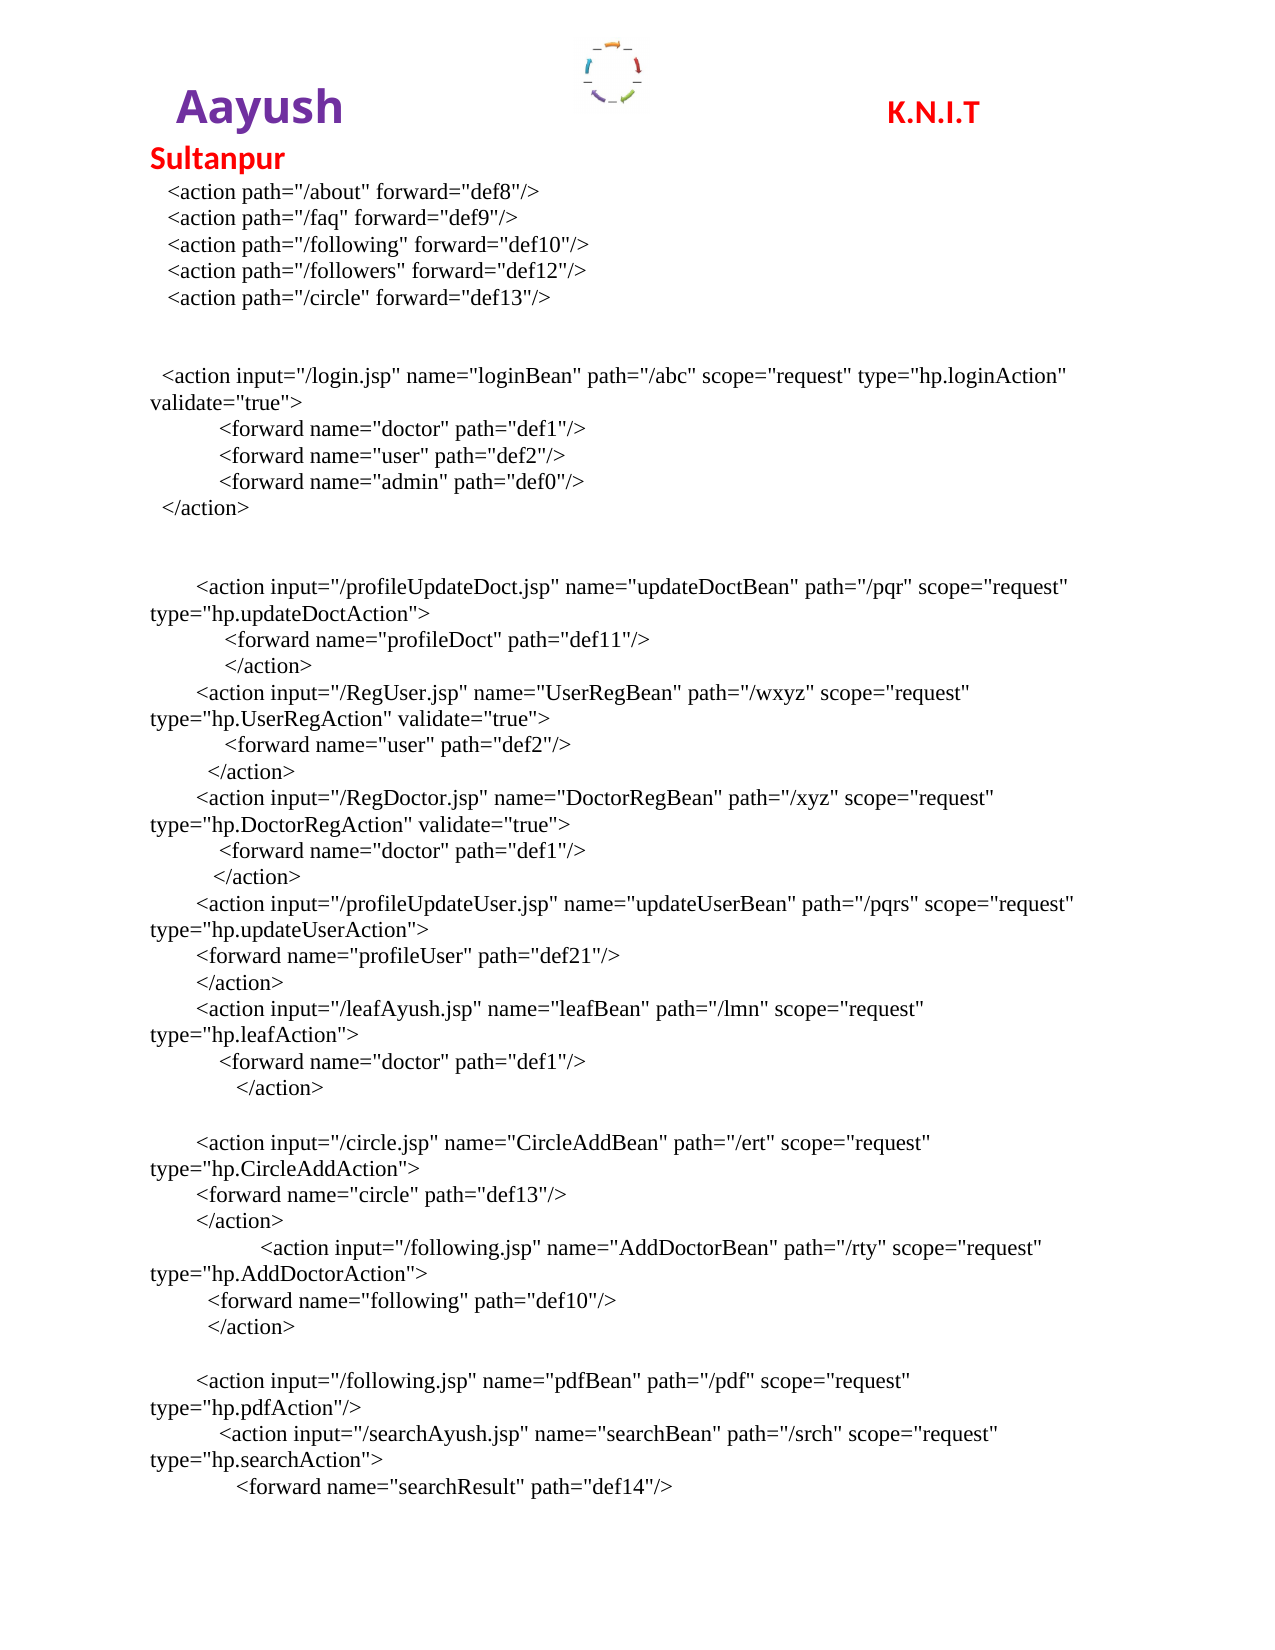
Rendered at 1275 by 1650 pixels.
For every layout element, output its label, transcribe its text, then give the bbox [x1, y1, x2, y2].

text <action path="/circle" forward="def13"/> [150, 283, 1125, 310]
text </action> [150, 758, 1125, 784]
text <action input="/leafAyush.jsp" name="leafBean" path="/lmn" scope="request" type="hp.leafAction"> [150, 995, 1125, 1048]
text <action input="/RegUser.jsp" name="UserRegBean" path="/wxyz" scope="request" type="hp.UserRegAction" validate="true"> [150, 679, 1125, 732]
text <forward name="admin" path="def0"/> [150, 468, 1125, 494]
text <forward name="profileDoct" path="def11"/> [150, 626, 1125, 652]
text <forward name="profileUser" path="def21"/> [150, 942, 1125, 969]
text <action input="/login.jsp" name="loginBean" path="/abc" scope="request" type="hp.loginAction" validate="true"> [150, 363, 1125, 415]
text </action> [150, 494, 1125, 521]
text <action path="/about" forward="def8"/> [150, 178, 1125, 204]
picture [571, 37, 650, 112]
text <action input="/searchAyush.jsp" name="searchBean" path="/srch" scope="request" type="hp.searchAction"> [150, 1420, 1125, 1473]
text <forward name="doctor" path="def1"/> [150, 837, 1125, 863]
text <forward name="doctor" path="def1"/> [150, 415, 1125, 442]
text <action input="/profileUpdateDoct.jsp" name="updateDoctBean" path="/pqr" scope="request" type="hp.updateDoctAction"> [150, 573, 1125, 626]
text </action> [150, 1208, 1125, 1234]
text <forward name="searchResult" path="def14"/> [150, 1473, 1125, 1499]
text <forward name="user" path="def2"/> [150, 732, 1125, 758]
text <action input="/following.jsp" name="pdfBean" path="/pdf" scope="request" type="hp.pdfAction"/> [150, 1367, 1125, 1420]
text <action input="/following.jsp" name="AddDoctorBean" path="/rty" scope="request" type="hp.AddDoctorAction"> [150, 1234, 1125, 1287]
text <action input="/RegDoctor.jsp" name="DoctorRegBean" path="/xyz" scope="request" type="hp.DoctorRegAction" validate="true"> [150, 784, 1125, 837]
text <action path="/faq" forward="def9"/> [150, 204, 1125, 231]
text <action path="/following" forward="def10"/> [150, 231, 1125, 257]
text </action> [150, 1074, 1125, 1101]
text <forward name="following" path="def10"/> [150, 1287, 1125, 1313]
text </action> [150, 969, 1125, 995]
text </action> [150, 863, 1125, 890]
text <forward name="doctor" path="def1"/> [150, 1048, 1125, 1074]
text </action> [150, 1313, 1125, 1339]
text <action input="/profileUpdateUser.jsp" name="updateUserBean" path="/pqrs" scope="request" type="hp.updateUserAction"> [150, 890, 1125, 942]
text <action input="/circle.jsp" name="CircleAddBean" path="/ert" scope="request" type="hp.CircleAddAction"> [150, 1128, 1125, 1181]
text </action> [150, 652, 1125, 679]
text <forward name="user" path="def2"/> [150, 442, 1125, 468]
text <action path="/followers" forward="def12"/> [150, 257, 1125, 283]
text <forward name="circle" path="def13"/> [150, 1181, 1125, 1208]
